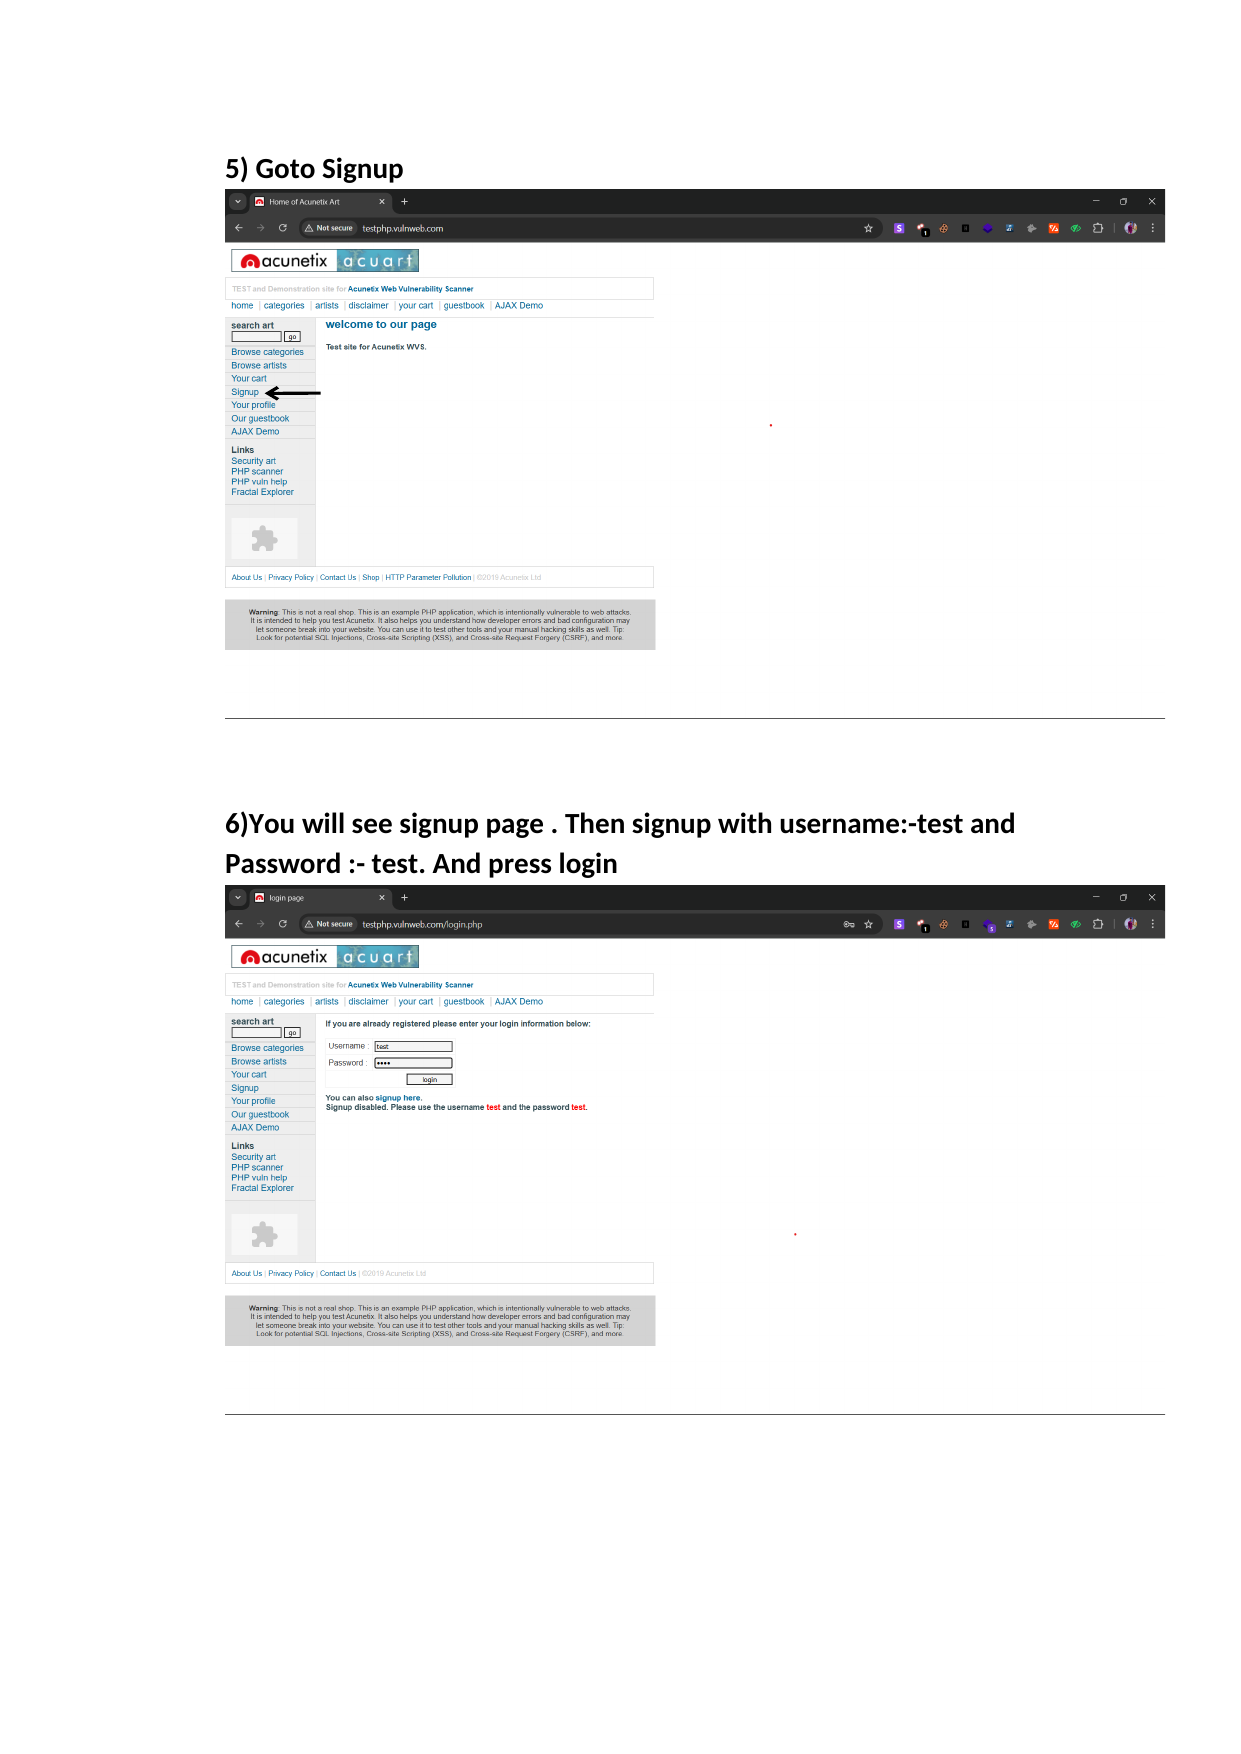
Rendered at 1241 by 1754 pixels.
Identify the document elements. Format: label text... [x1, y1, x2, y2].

list 5) Goto Signup [225, 150, 1090, 189]
picture [225, 885, 1166, 1415]
list 6)You will see signup page . Then signup with username:-test and Password :- test. And press login [225, 805, 1090, 885]
picture [225, 189, 1166, 719]
